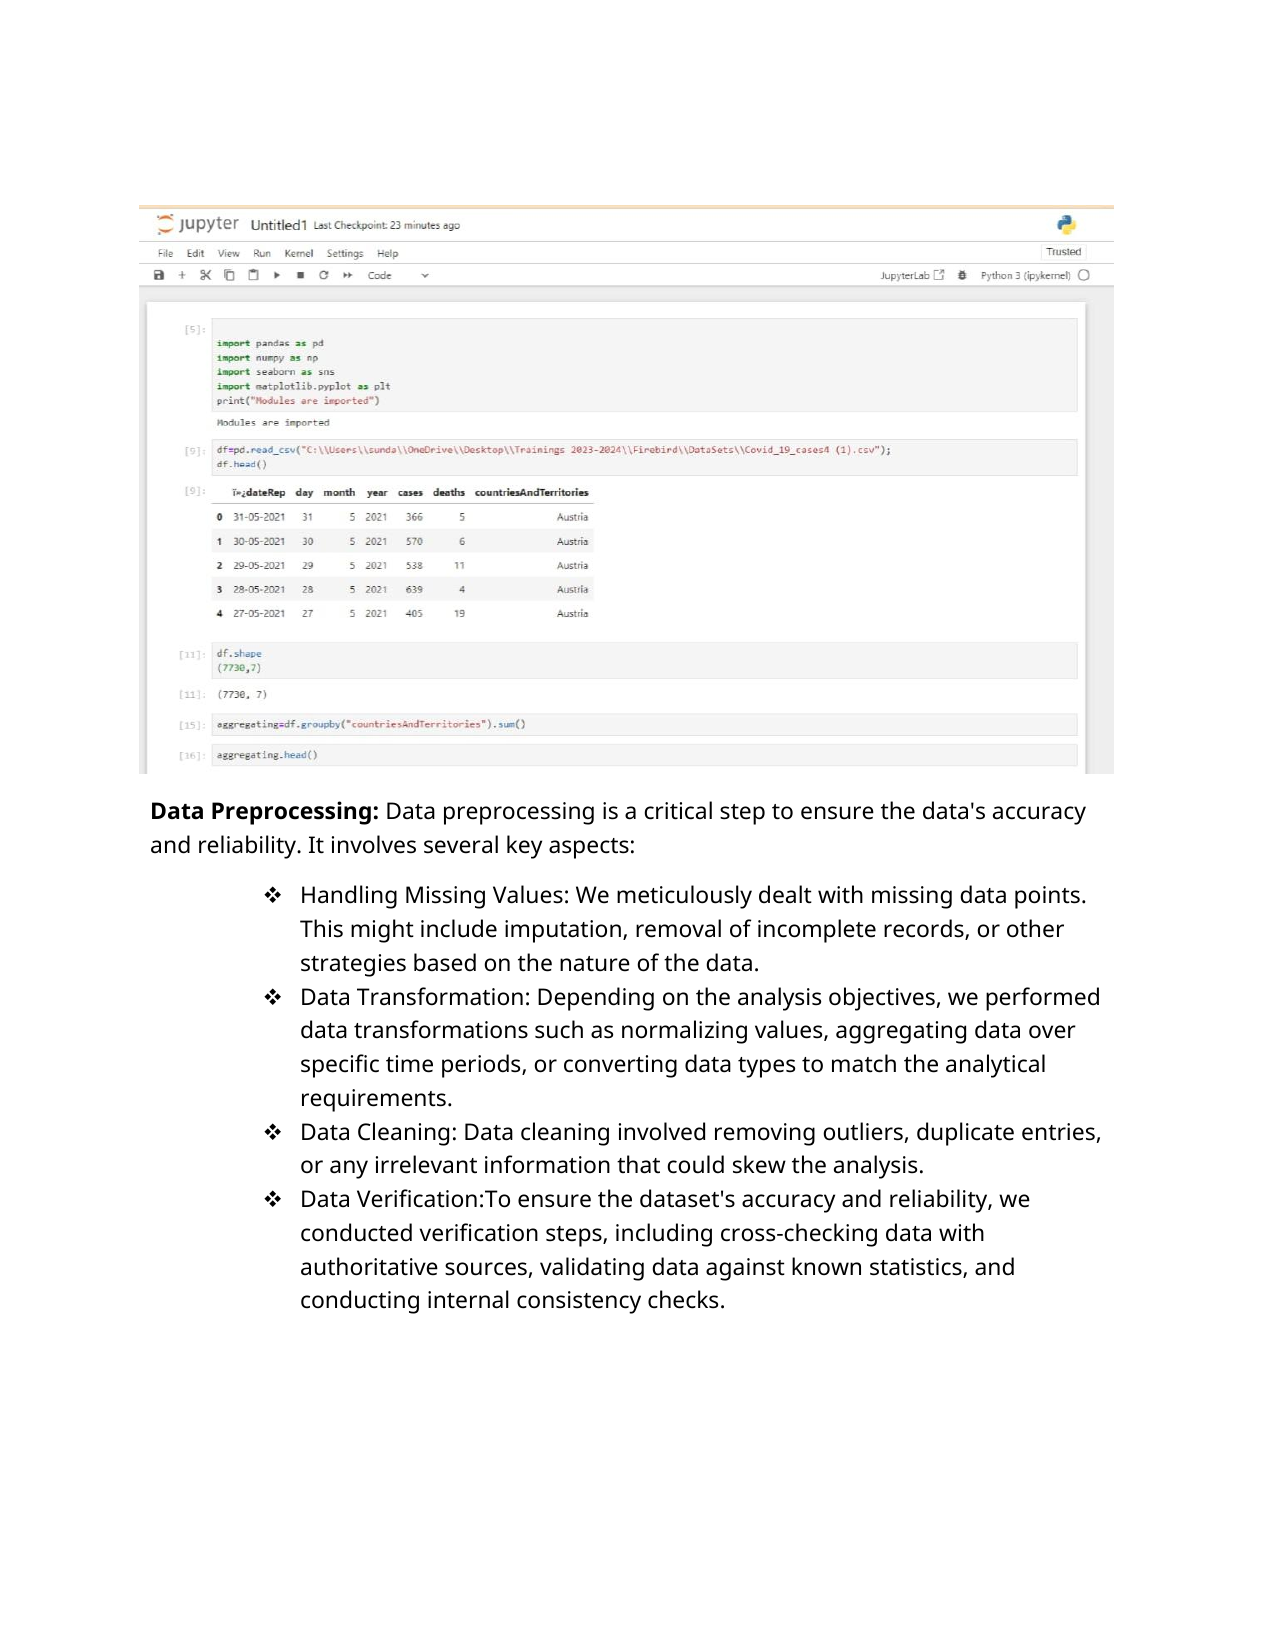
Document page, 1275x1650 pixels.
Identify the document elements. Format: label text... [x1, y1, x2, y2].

list Data Verification:To ensure the dataset's accuracy and reliability, we conducted verification steps, including cross-checking data with authoritative sources, validating data against known statistics, and conducting internal consistency checks. [262, 1183, 1125, 1316]
list Data Transformation: Depending on the analysis objectives, we performed data transformations such as normalizing values, aggregating data over specific time periods, or converting data types to match the analytical requirements. [262, 981, 1125, 1113]
picture [139, 205, 1114, 774]
list Data Cleaning: Data cleaning involved removing outliers, duplicate entries, or any irrelevant information that could skew the analysis. [262, 1116, 1125, 1181]
list Handling Missing Values: We meticulously dealt with missing data points. This might include imputation, removal of incomplete records, or other strategies based on the nature of the data. [262, 879, 1125, 978]
